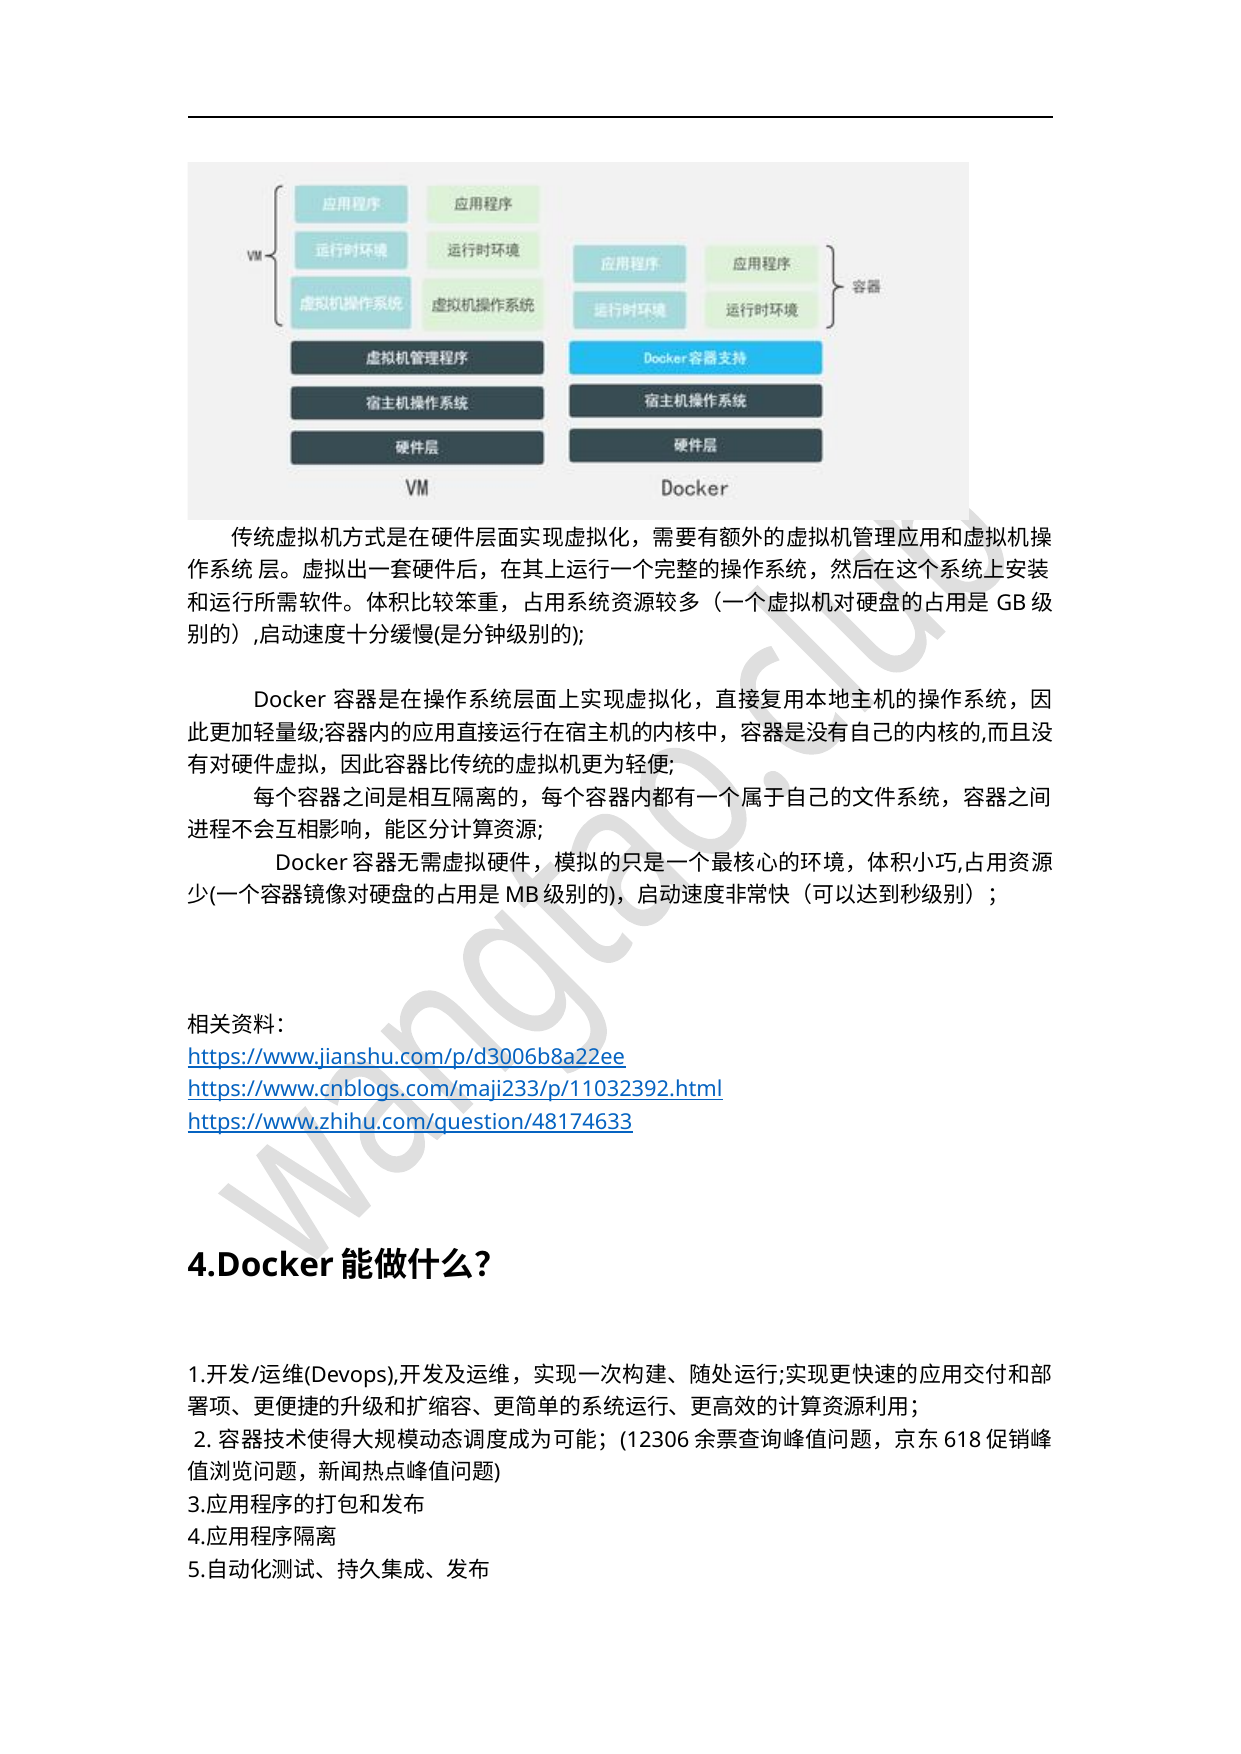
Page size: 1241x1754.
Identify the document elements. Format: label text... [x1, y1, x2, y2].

text Docker 容器是在操作系统层面上实现虚拟化，直接复用本地主机的操作系统，因此更加轻量级;容器内的应用直接运行在宿主机的内核中，容器是没有自己的内核的,而且没有对硬件虚拟，因此容器比传统的虚拟机更为轻便; [187, 682, 1053, 779]
text https://www.jianshu.com/p/d3006b8a22ee [187, 1039, 1053, 1072]
text 5.自动化测试、持久集成、发布 [187, 1551, 1053, 1584]
text 4.应用程序隔离 [187, 1519, 1053, 1551]
text https://www.cnblogs.com/maji233/p/11032392.html [187, 1072, 1053, 1104]
text https://www.zhihu.com/question/48174633 [187, 1104, 1053, 1137]
text 每个容器之间是相互隔离的，每个容器内都有一个属于自己的文件系统，容器之间进程不会互相影响，能区分计算资源; [187, 779, 1053, 844]
picture [187, 162, 969, 520]
text 相关资料： [187, 1007, 1053, 1039]
text 1.开发/运维(Devops),开发及运维，实现一次构建、随处运行;实现更快速的应用交付和部署项、更便捷的升级和扩缩容、更简单的系统运行、更高效的计算资源利用； [187, 1356, 1053, 1421]
text 传统虚拟机方式是在硬件层面实现虚拟化，需要有额外的虚拟机管理应用和虚拟机操作系统 层。虚拟出一套硬件后，在其上运行一个完整的操作系统，然后在这个系统上安装和运行所需软件。体积比较笨重，占用系统资源较多（一个虚拟机对硬盘的占用是GB级别的）,启动速度十分缓慢(是分钟级别的); [187, 519, 1053, 649]
text 2. 容器技术使得大规模动态调度成为可能；(12306余票查询峰值问题，京东618促销峰值浏览问题，新闻热点峰值问题) [187, 1421, 1053, 1486]
text 3.应用程序的打包和发布 [187, 1486, 1053, 1519]
subtitle 4.Docker能做什么？ [187, 1229, 1053, 1294]
text Docker容器无需虚拟硬件，模拟的只是一个最核心的环境，体积小巧,占用资源少(一个容器镜像对硬盘的占用是MB级别的)，启动速度非常快（可以达到秒级别）； [187, 844, 1053, 909]
